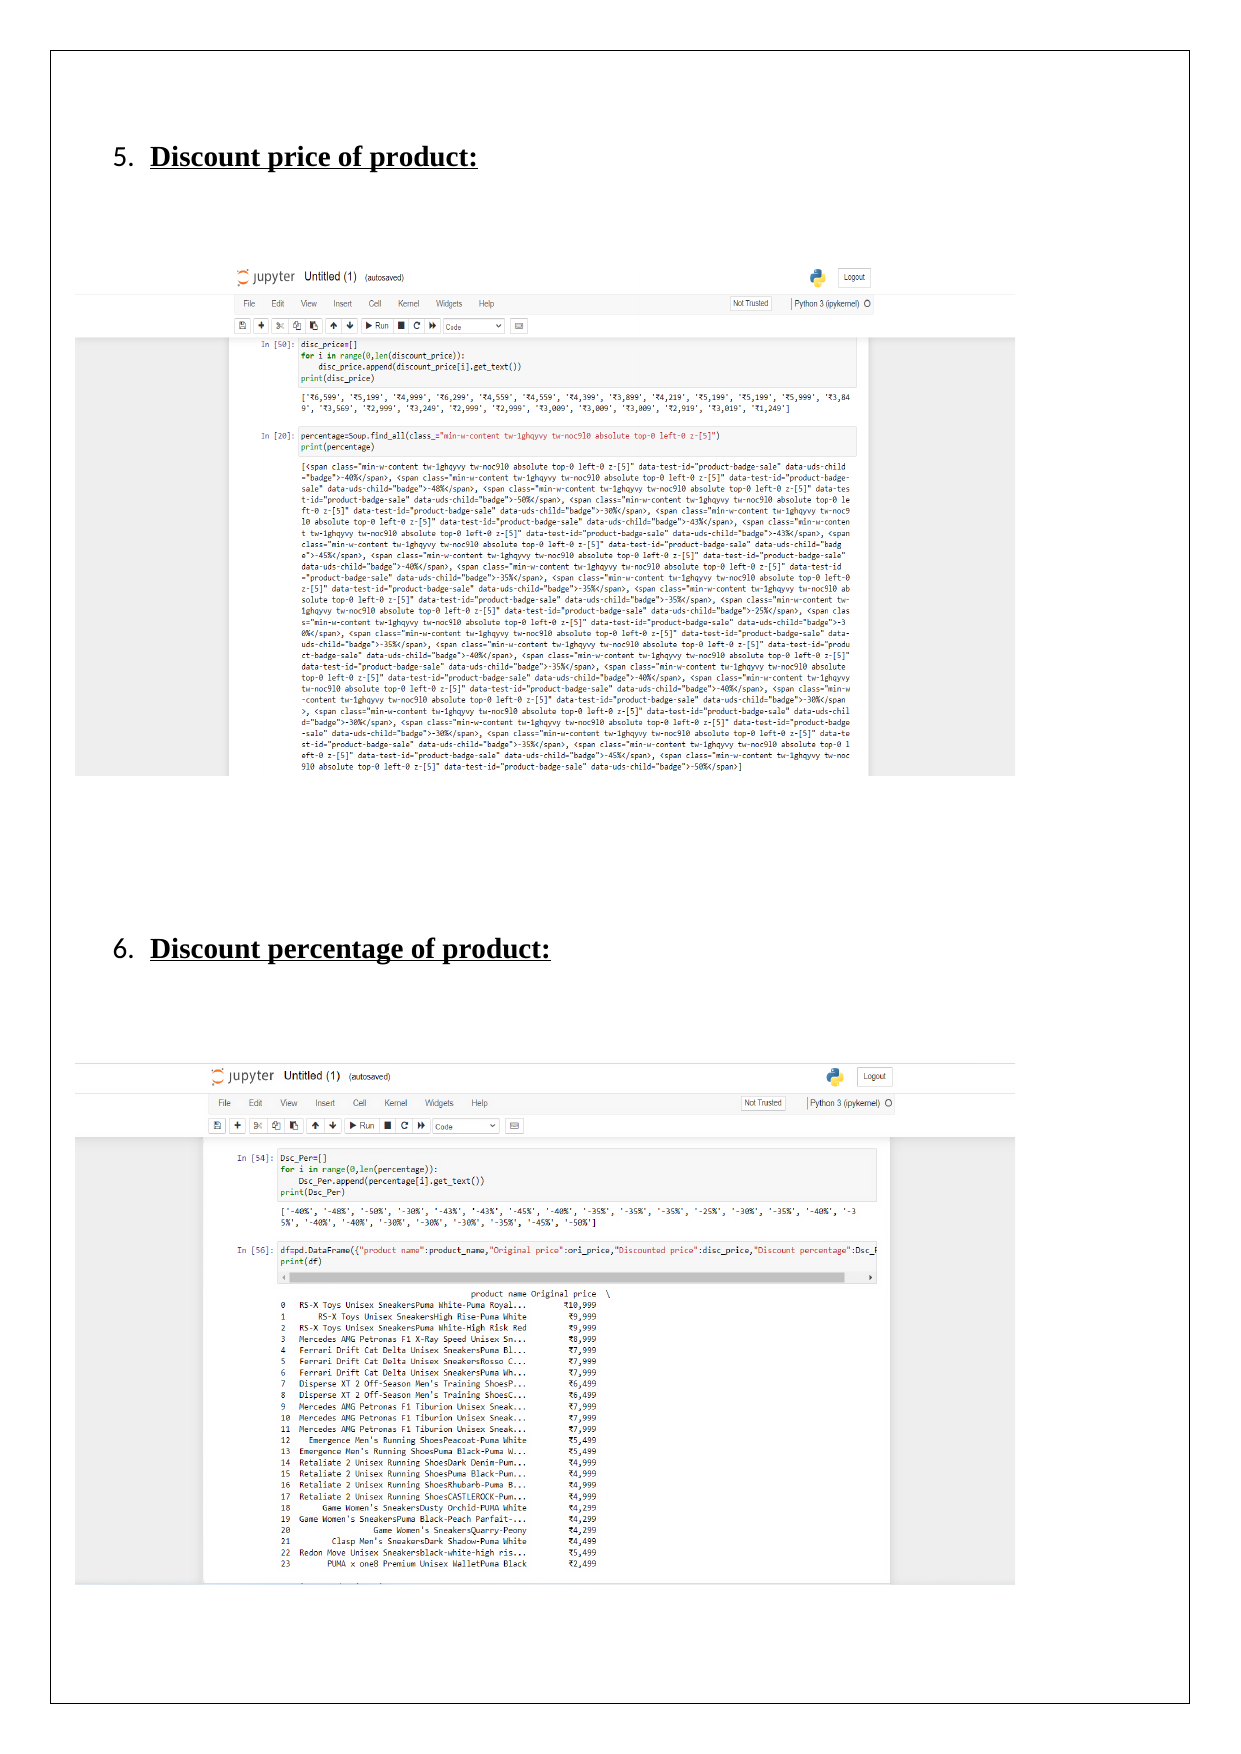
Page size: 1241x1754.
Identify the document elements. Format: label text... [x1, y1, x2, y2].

subtitle Discount price of product: [112, 138, 1165, 173]
subtitle Discount percentage of product: [112, 930, 1165, 965]
picture [75, 1057, 1016, 1585]
picture [75, 265, 1016, 776]
